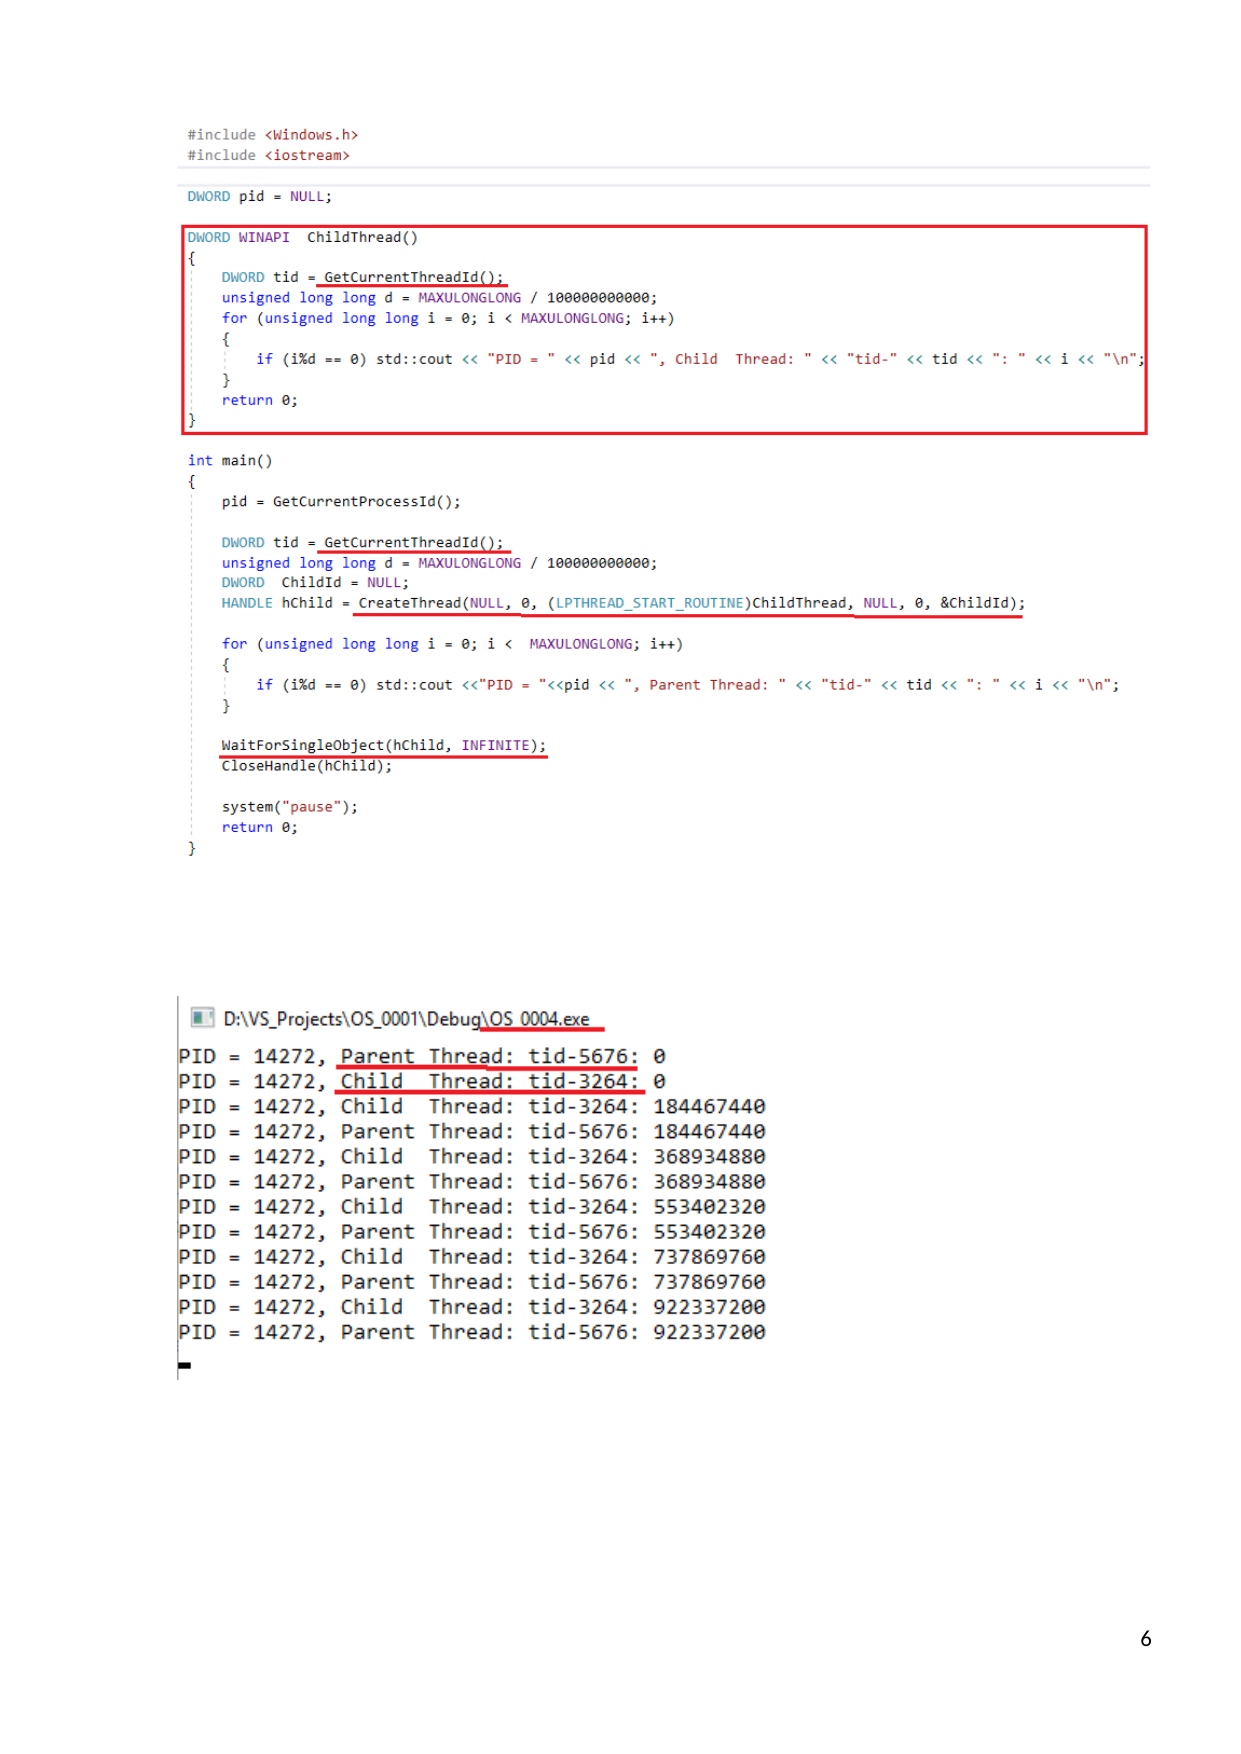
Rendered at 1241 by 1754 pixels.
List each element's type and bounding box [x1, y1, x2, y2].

picture [177, 118, 1151, 873]
picture [177, 996, 966, 1380]
